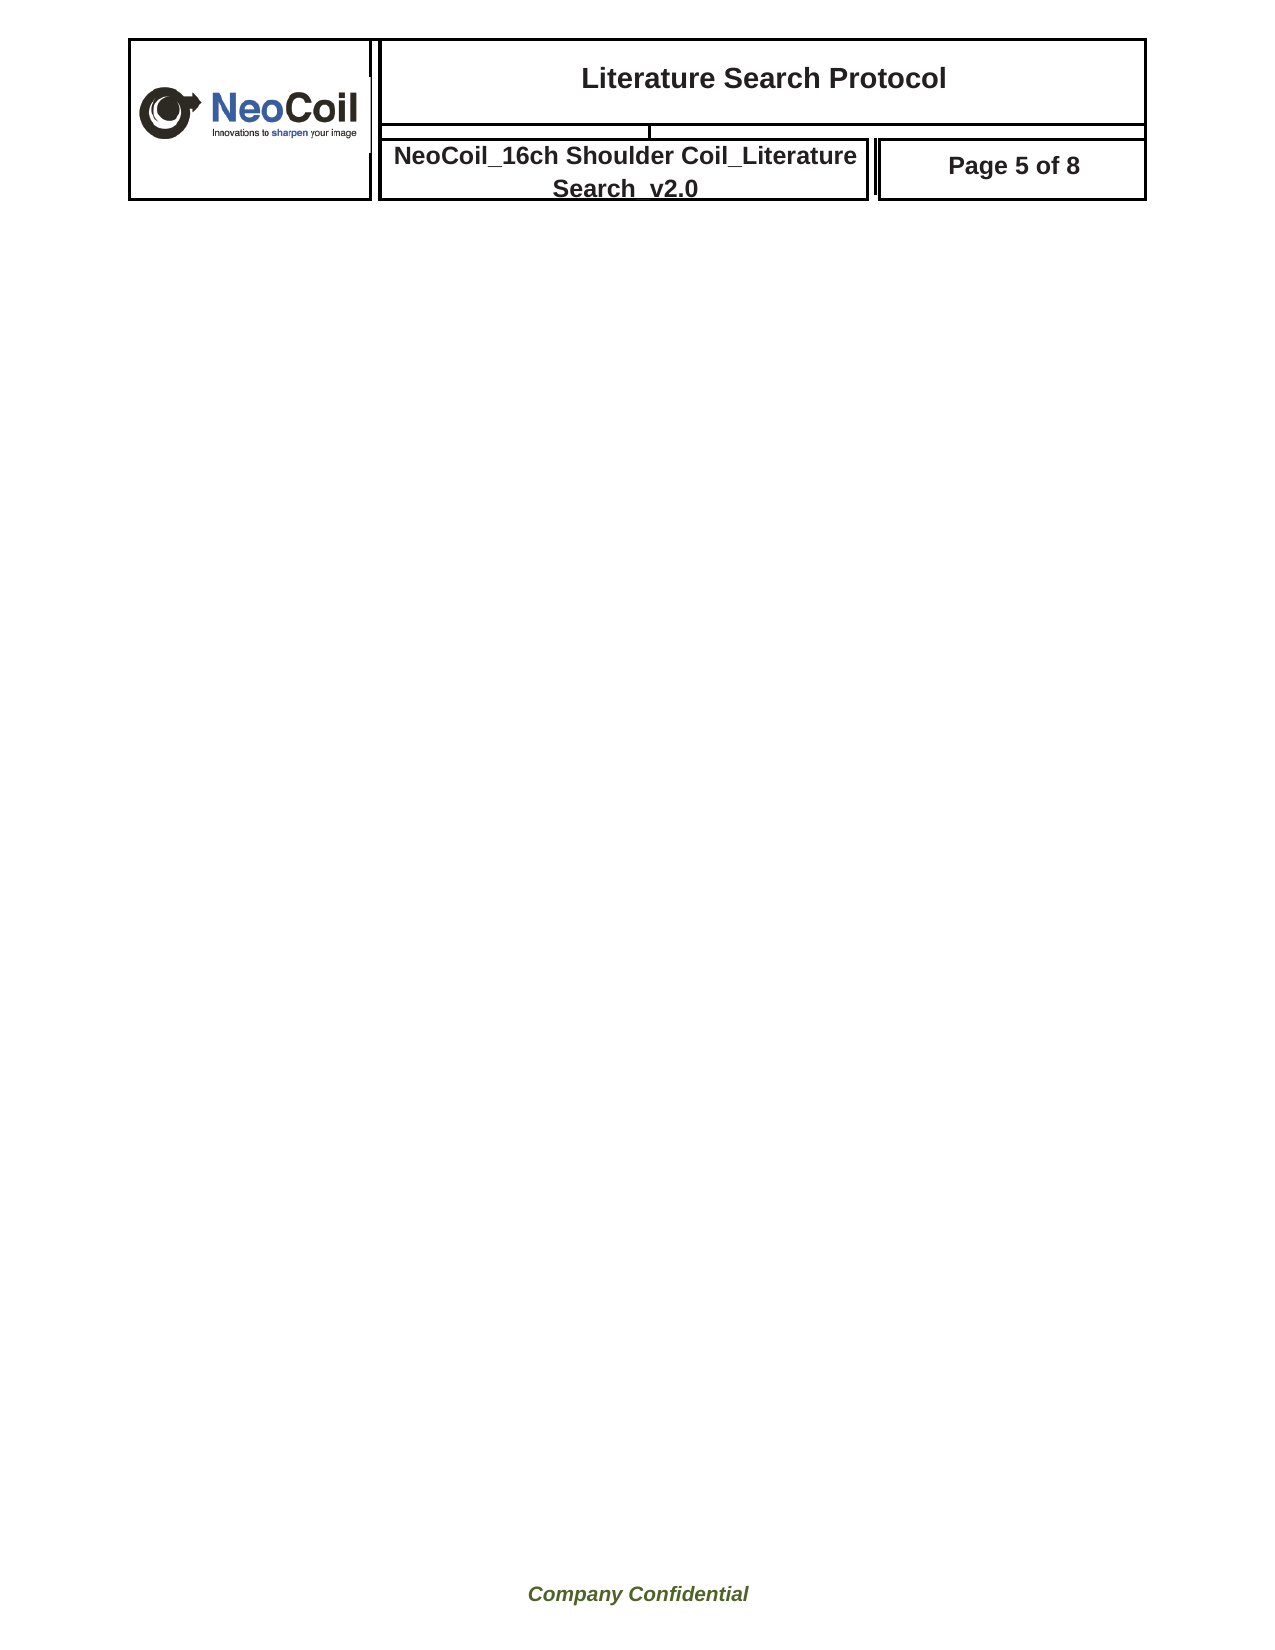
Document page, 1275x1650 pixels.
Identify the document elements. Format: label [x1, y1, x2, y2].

picture [131, 77, 371, 153]
